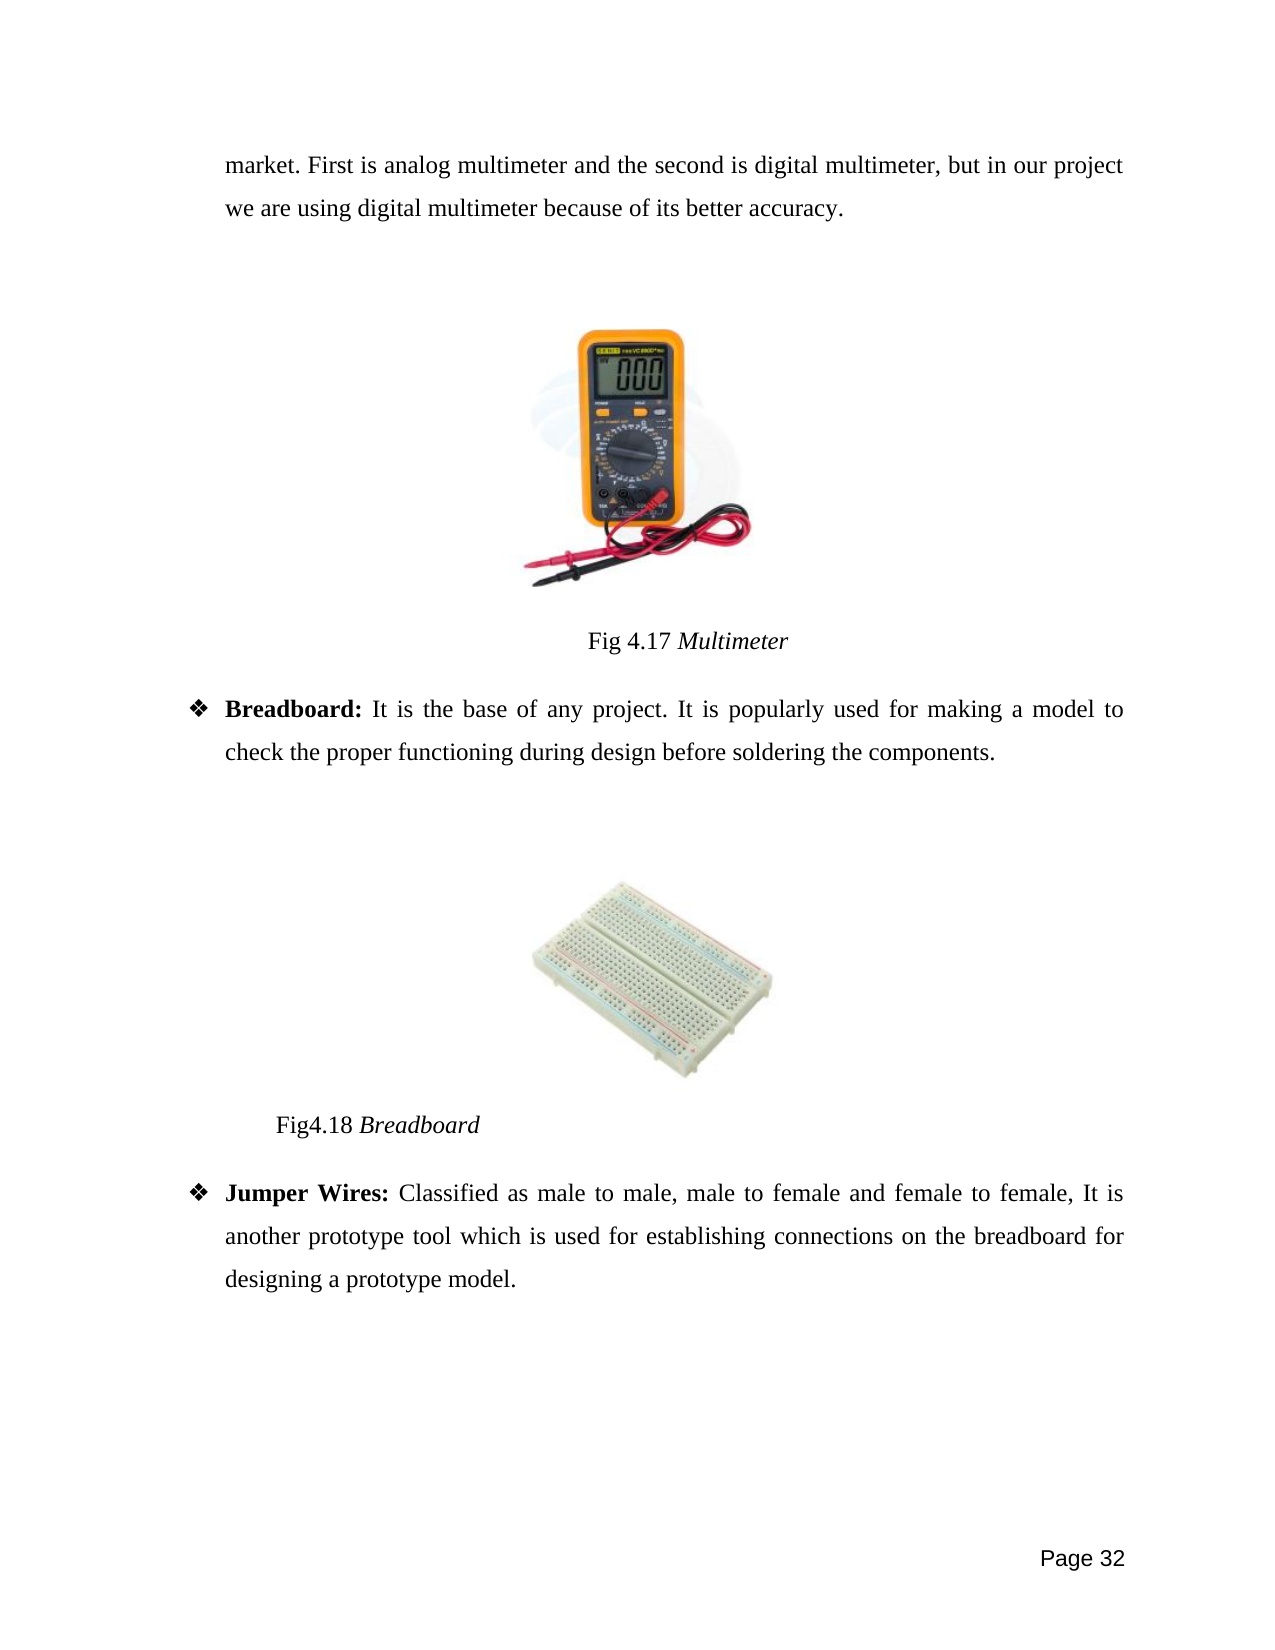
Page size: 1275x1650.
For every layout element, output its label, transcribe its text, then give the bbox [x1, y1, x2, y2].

text Fig 4.17 Multimeter [253, 626, 1125, 655]
list Jumper Wires: Classified as male to male, male to female and female to female, It is another prototype tool which is used for establishing connections on the breadboard for designing a prototype model. [187, 1178, 1125, 1293]
text Fig4.18 Breadboard [253, 1110, 1125, 1139]
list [187, 150, 1125, 222]
picture [523, 846, 783, 1109]
list Breadboard: It is the base of any project. It is popularly used for making a model to check the proper functioning during design before soldering the components. [187, 694, 1125, 766]
picture [453, 329, 816, 587]
